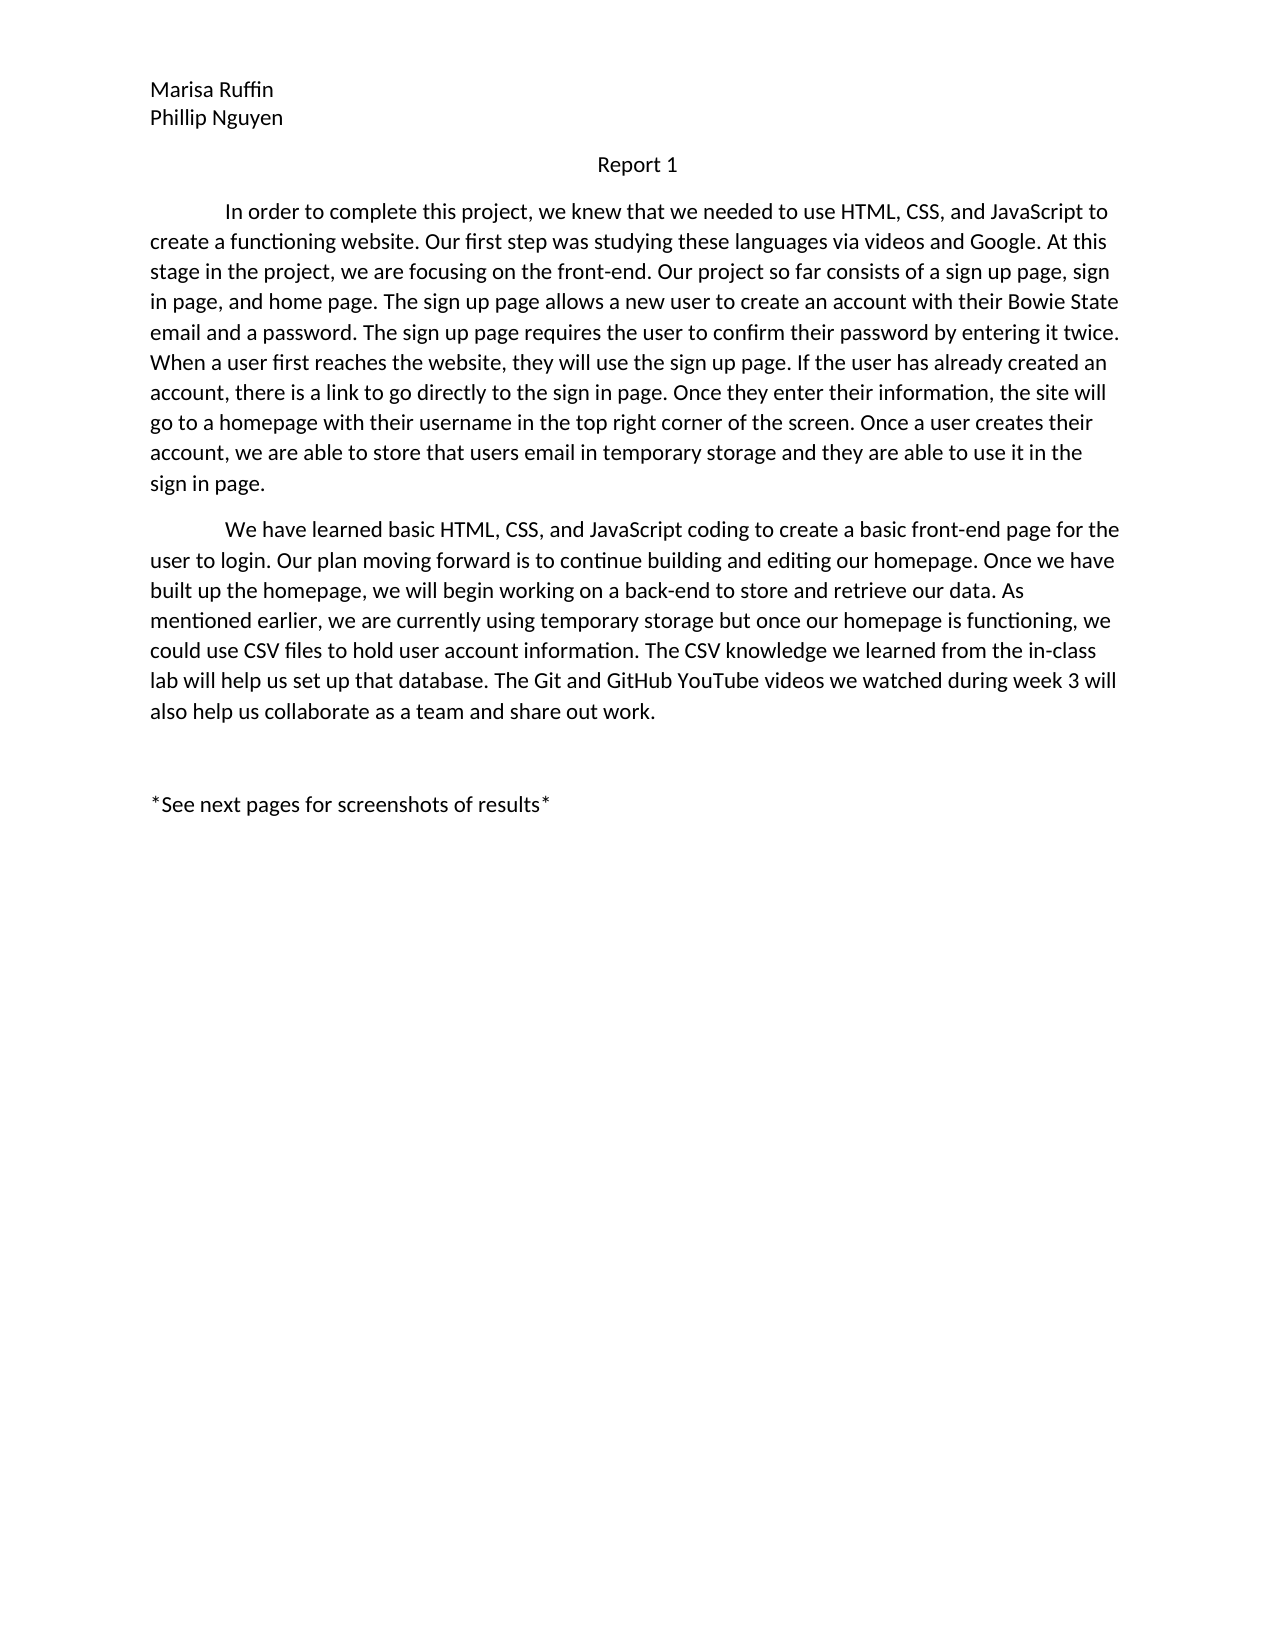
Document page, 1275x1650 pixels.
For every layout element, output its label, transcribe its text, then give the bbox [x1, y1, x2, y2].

text *See next pages for screenshots of results* [150, 791, 1125, 819]
text Report 1 [150, 150, 1125, 178]
text We have learned basic HTML, CSS, and JavaScript coding to create a basic front-end page for the user to login. Our plan moving forward is to continue building and editing our homepage. Once we have built up the homepage, we will begin working on a back-end to store and retrieve our data. As mentioned earlier, we are currently using temporary storage but once our homepage is functioning, we could use CSV files to hold user account information. The CSV knowledge we learned from the in-class lab will help us set up that database. The Git and GitHub YouTube videos we watched during week 3 will also help us collaborate as a team and share out work. [150, 516, 1125, 725]
text In order to complete this project, we knew that we needed to use HTML, CSS, and JavaScript to create a functioning website. Our first step was studying these languages via videos and Google. At this stage in the project, we are focusing on the front-end. Our project so far consists of a sign up page, sign in page, and home page. The sign up page allows a new user to create an account with their Bowie State email and a password. The sign up page requires the user to confirm their password by entering it twice. When a user first reaches the website, they will use the sign up page. If the user has already created an account, there is a link to go directly to the sign in page. Once they enter their information, the site will go to a homepage with their username in the top right corner of the screen. Once a user creates their account, we are able to store that users email in temporary storage and they are able to use it in the sign in page. [150, 197, 1125, 497]
